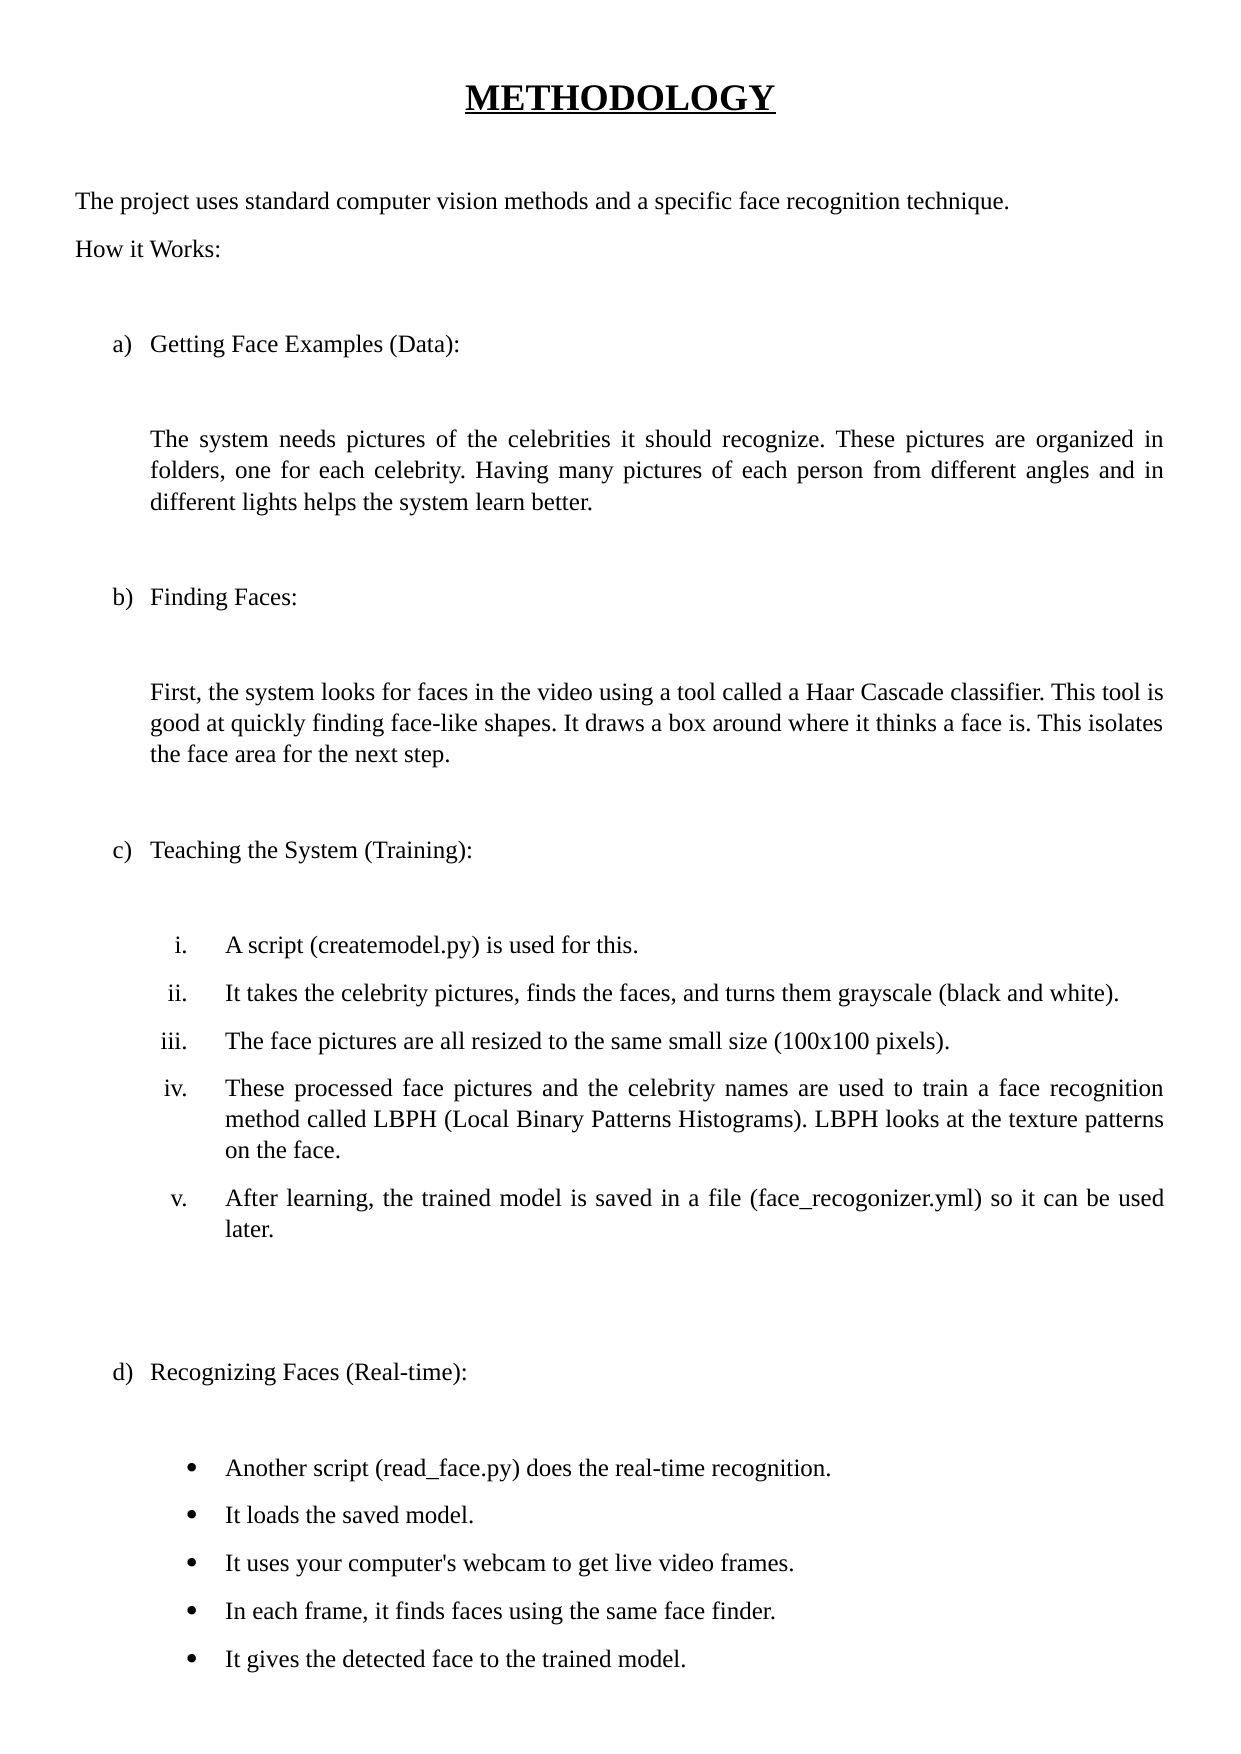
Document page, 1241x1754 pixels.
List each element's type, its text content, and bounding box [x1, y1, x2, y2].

list It uses your computer's webcam to get live video frames. [187, 1548, 1165, 1577]
list It takes the celebrity pictures, finds the faces, and turns them grayscale (black and white). [187, 978, 1165, 1007]
list In each frame, it finds faces using the same face finder. [187, 1596, 1165, 1625]
list The face pictures are all resized to the same small size (100x100 pixels). [187, 1026, 1165, 1054]
list A script (createmodel.py) is used for this. [187, 930, 1165, 959]
text METHODOLOGY [75, 75, 1165, 118]
text The project uses standard computer vision methods and a specific face recognition technique. [75, 186, 1165, 215]
list After learning, the trained model is saved in a file (face_recogonizer.yml) so it can be used later. [187, 1183, 1165, 1243]
list Recognizing Faces (Real-time): [112, 1357, 1165, 1386]
text The system needs pictures of the celebrities it should recognize. These pictures are organized in folders, one for each celebrity. Having many pictures of each person from different angles and in different lights helps the system learn better. [150, 424, 1165, 515]
list Teaching the System (Training): [112, 835, 1165, 864]
text First, the system looks for faces in the video using a tool called a Haar Cascade classifier. This tool is good at quickly finding face-like shapes. It draws a box around where it thinks a face is. This isolates the face area for the next step. [150, 677, 1165, 768]
list These processed face pictures and the celebrity names are used to train a face recognition method called LBPH (Local Binary Patterns Histograms). LBPH looks at the texture patterns on the face. [187, 1073, 1165, 1164]
list It gives the detected face to the trained model. [187, 1644, 1165, 1672]
list Finding Faces: [112, 582, 1165, 611]
list Getting Face Examples (Data): [112, 329, 1165, 358]
list It loads the saved model. [187, 1501, 1165, 1529]
text How it Works: [75, 234, 1165, 262]
list Another script (read_face.py) does the real-time recognition. [187, 1453, 1165, 1482]
